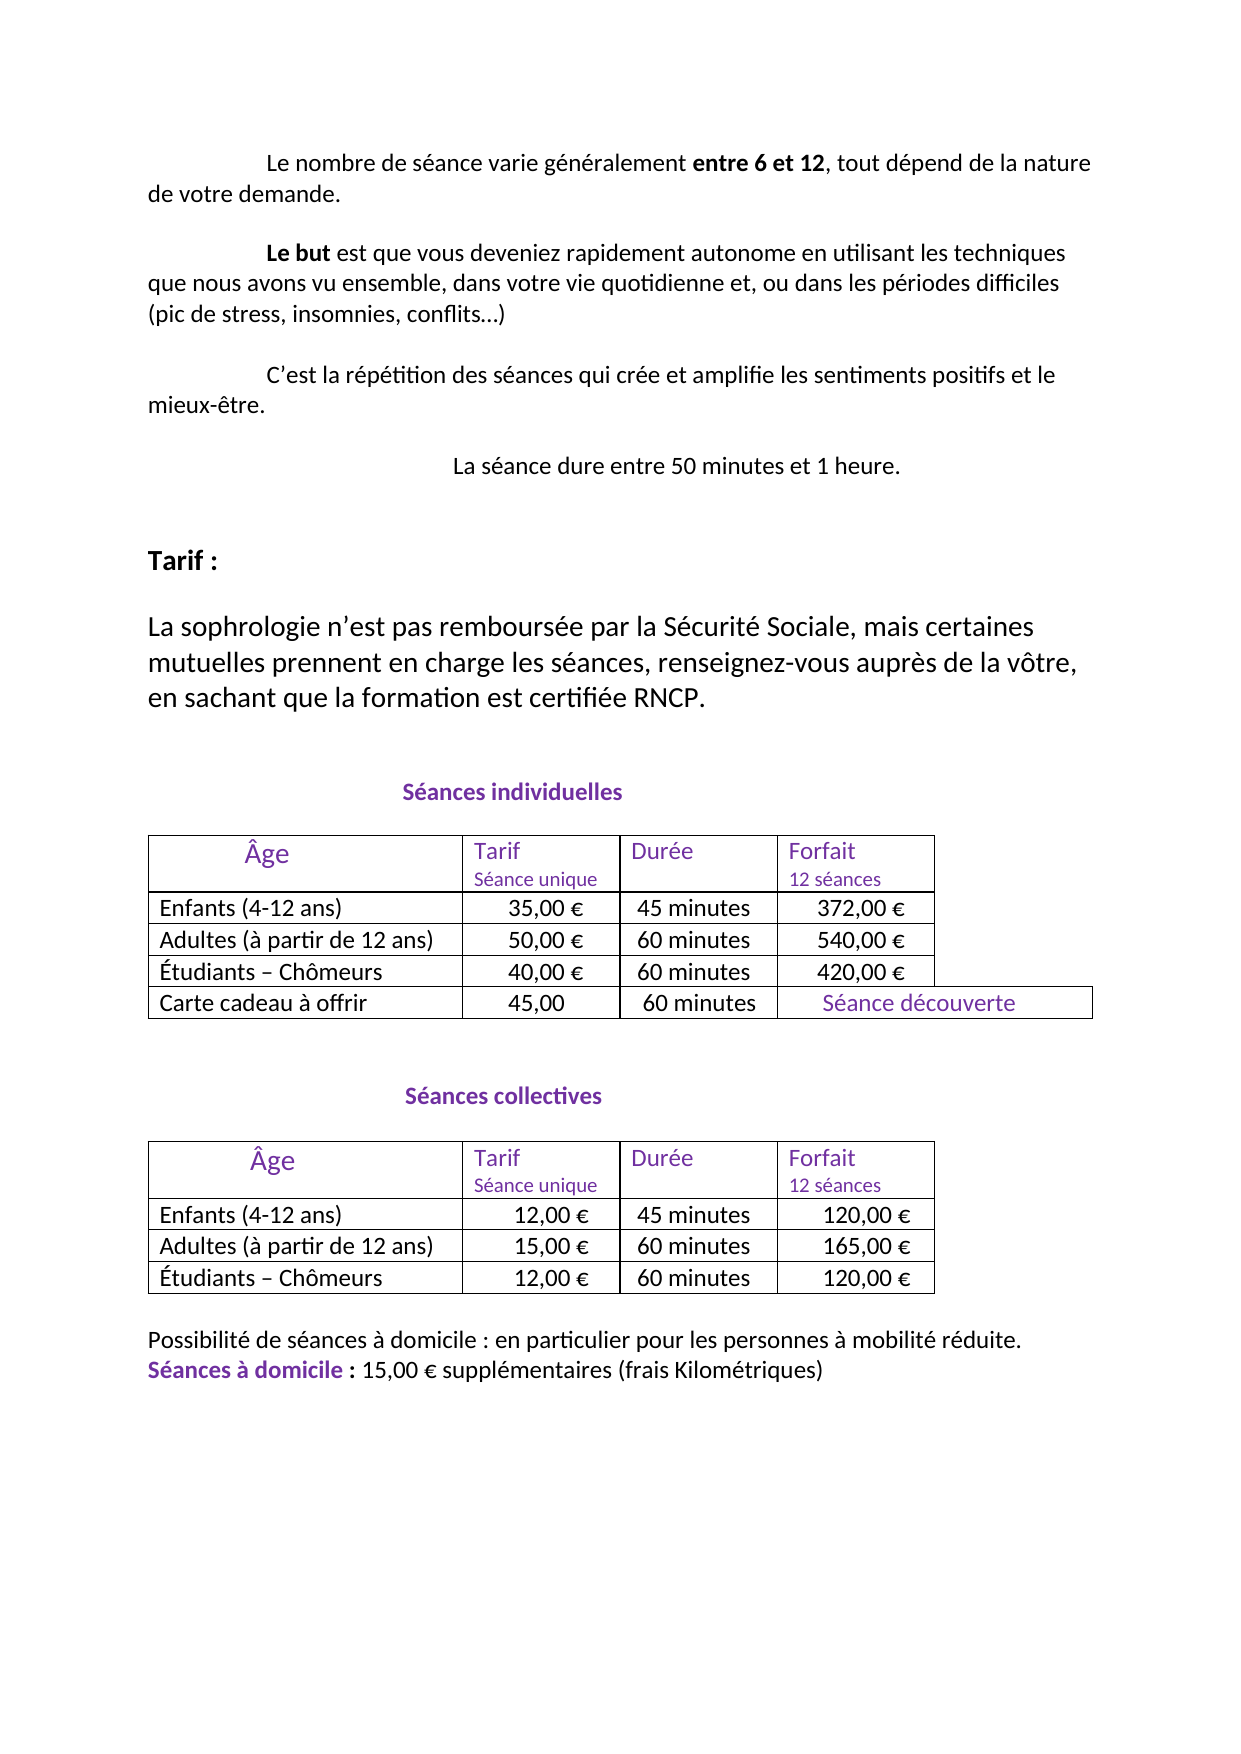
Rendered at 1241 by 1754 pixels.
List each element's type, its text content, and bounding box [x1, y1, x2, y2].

table_cell Étudiants – Chômeurs [149, 956, 462, 986]
table_cell 540,00 € [778, 924, 934, 954]
table_cell 45,00 [463, 987, 619, 1018]
table_cell Enfants (4-12 ans) [149, 1199, 462, 1229]
table_header Tarif Séance unique [463, 836, 619, 891]
table_cell 35,00 € [463, 893, 619, 923]
table_cell 120,00 € [778, 1262, 934, 1292]
table_cell 40,00 € [463, 956, 619, 986]
table_header Forfait 12 séances [778, 836, 934, 891]
text La sophrologie n’est pas remboursée par la Sécurité Sociale, mais certaines mutuelles prennent en charge les séances, renseignez-vous auprès de la vôtre, en sachant que la formation est certifiée RNCP. [148, 608, 1093, 715]
table_cell Adultes (à partir de 12 ans) [149, 924, 462, 954]
table_cell 15,00 € [463, 1230, 619, 1261]
table_cell 372,00 € [778, 893, 934, 923]
table_cell 50,00 € [463, 924, 619, 954]
text Possibilité de séances à domicile : en particulier pour les personnes à mobilité réduite. [148, 1324, 1093, 1354]
table_cell 45 minutes [621, 893, 777, 923]
table_cell 45 minutes [621, 1199, 777, 1229]
table_cell 120,00 € [778, 1199, 934, 1229]
table_cell Séance découverte [778, 987, 1092, 1018]
table_cell 60 minutes [621, 956, 777, 986]
table_cell 60 minutes [621, 924, 777, 954]
text La séance dure entre 50 minutes et 1 heure. [148, 450, 1093, 481]
text Tarif : [148, 542, 1093, 577]
table_cell 420,00 € [778, 956, 934, 986]
table_cell 60 minutes [621, 987, 777, 1018]
table_cell 60 minutes [621, 1262, 777, 1292]
table_header Âge [149, 1142, 462, 1198]
text Le nombre de séance varie généralement entre 6 et 12, tout dépend de la nature de votre demande. [148, 148, 1093, 209]
text Séances collectives [148, 1080, 1093, 1110]
table_header Durée [621, 836, 777, 891]
table_header Âge [149, 836, 462, 891]
table_cell Carte cadeau à offrir [149, 987, 462, 1018]
text C’est la répétition des séances qui crée et amplifie les sentiments positifs et le mieux-être. [148, 359, 1093, 420]
table_cell 12,00 € [463, 1262, 619, 1292]
table_cell 165,00 € [778, 1230, 934, 1261]
table_header Forfait 12 séances [778, 1142, 934, 1198]
text Le but est que vous deveniez rapidement autonome en utilisant les techniques que nous avons vu ensemble, dans votre vie quotidienne et, ou dans les périodes difficiles (pic de stress, insomnies, conflits…) [148, 237, 1093, 328]
text Séances individuelles [148, 776, 1093, 806]
table_cell 60 minutes [621, 1230, 777, 1261]
table_cell Étudiants – Chômeurs [149, 1262, 462, 1292]
table_header Durée [621, 1142, 777, 1198]
table_cell Enfants (4-12 ans) [149, 893, 462, 923]
text Séances à domicile : 15,00 € supplémentaires (frais Kilométriques) [148, 1354, 1093, 1385]
table_cell 12,00 € [463, 1199, 619, 1229]
table_cell Adultes (à partir de 12 ans) [149, 1230, 462, 1261]
table_header Tarif Séance unique [463, 1142, 619, 1198]
